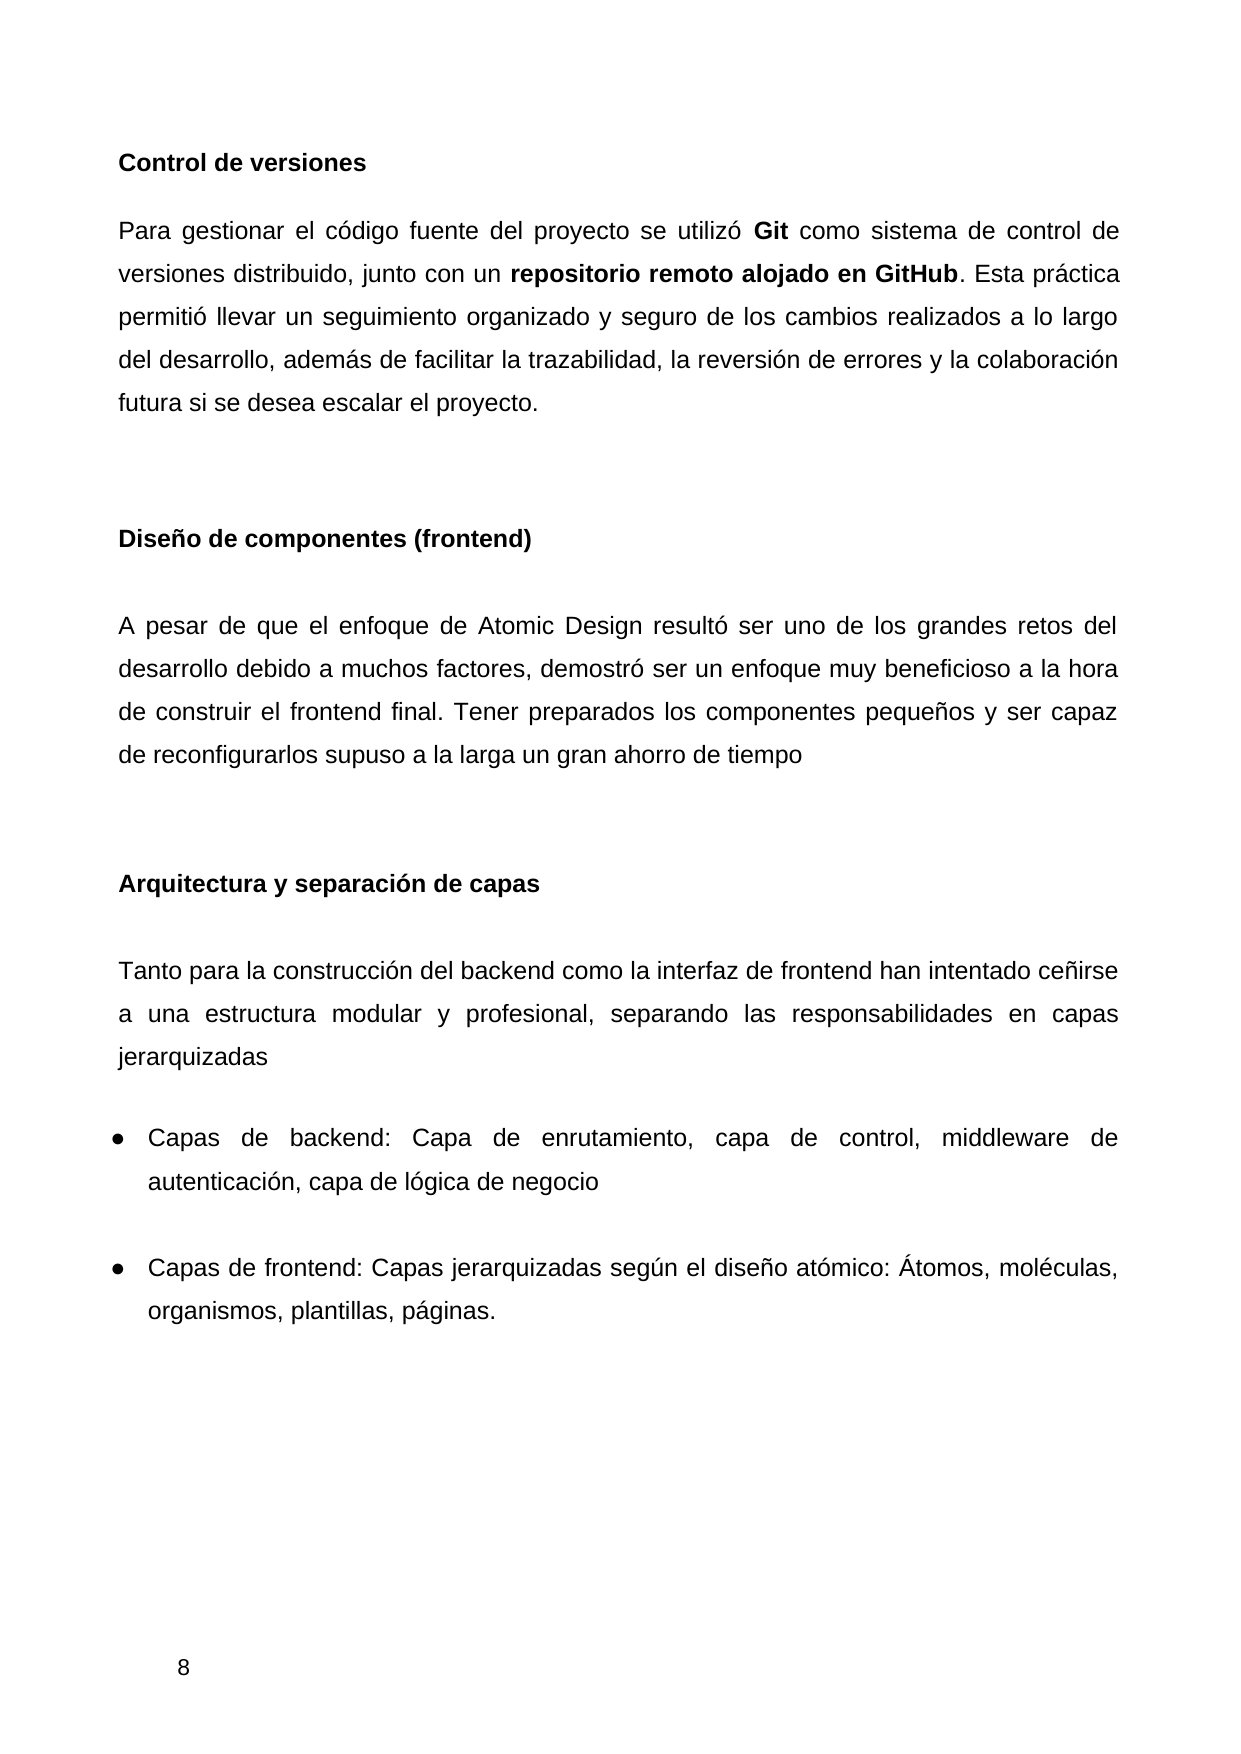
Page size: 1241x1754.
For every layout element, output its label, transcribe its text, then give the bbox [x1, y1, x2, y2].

text A pesar de que el enfoque de Atomic Design resultó ser uno de los grandes retos del desarrollo debido a muchos factores, demostró ser un enfoque muy beneficioso a la hora de construir el frontend final. Tener preparados los componentes pequeños y ser capaz de reconfigurarlos supuso a la larga un gran ahorro de tiempo [118, 611, 1120, 769]
text Arquitectura y separación de capas [118, 869, 1120, 898]
text Tanto para la construcción del backend como la interfaz de frontend han intentado ceñirse a una estructura modular y profesional, separando las responsabilidades en capas jerarquizadas [118, 913, 1120, 1110]
text Control de versiones [118, 148, 1120, 176]
text Diseño de componentes (frontend) [118, 524, 1120, 553]
list Capas de backend: Capa de enrutamiento, capa de control, middleware de autenticación, capa de lógica de negocio [110, 1123, 1120, 1195]
text Para gestionar el código fuente del proyecto se utilizó Git como sistema de control de versiones distribuido, junto con un repositorio remoto alojado en GitHub. Esta práctica permitió llevar un seguimiento organizado y seguro de los cambios realizados a lo largo del desarrollo, además de facilitar la trazabilidad, la reversión de errores y la colaboración futura si se desea escalar el proyecto. [118, 216, 1120, 417]
list Capas de frontend: Capas jerarquizadas según el diseño atómico: Átomos, moléculas, organismos, plantillas, páginas. [110, 1253, 1120, 1324]
